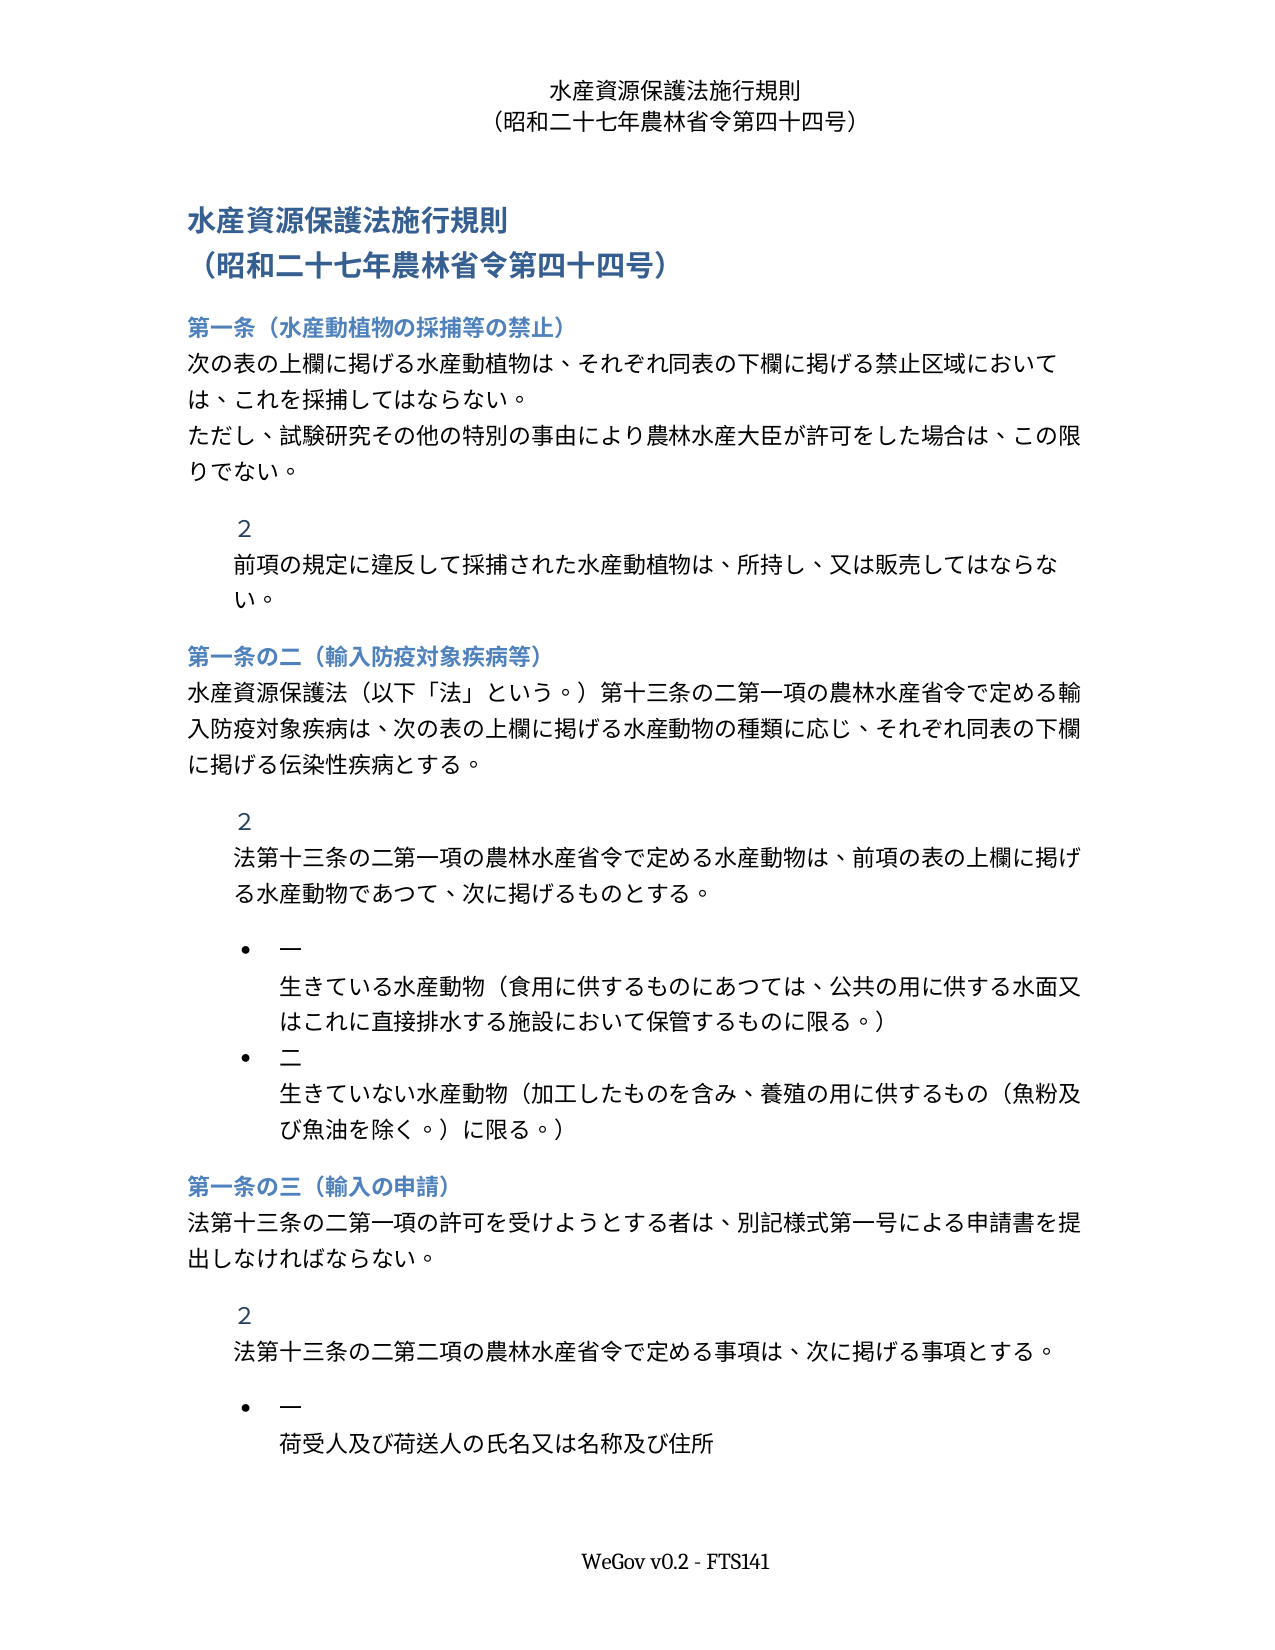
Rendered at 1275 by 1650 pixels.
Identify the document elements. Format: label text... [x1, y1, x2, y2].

subtitle ２ [233, 806, 1087, 837]
text 法第十三条の二第一項の農林水産省令で定める水産動物は、前項の表の上欄に掲げる水産動物であつて、次に掲げるものとする。 [233, 842, 1087, 909]
list 一 生きている水産動物（食用に供するものにあつては、公共の用に供する水面又はこれに直接排水する施設において保管するものに限る。） [242, 934, 1087, 1038]
subtitle 第一条（水産動植物の採捕等の禁止） [187, 312, 1087, 343]
subtitle 水産資源保護法施行規則 （昭和二十七年農林省令第四十四号） [187, 200, 1087, 285]
subtitle 第一条の二（輸入防疫対象疾病等） [187, 641, 1087, 672]
text 法第十三条の二第一項の許可を受けようとする者は、別記様式第一号による申請書を提出しなければならない。 [187, 1207, 1087, 1274]
text 次の表の上欄に掲げる水産動植物は、それぞれ同表の下欄に掲げる禁止区域においては、これを採捕してはならない。 ただし、試験研究その他の特別の事由により農林水産大臣が許可をした場合は、この限りでない。 [187, 348, 1087, 487]
subtitle 第一条の三（輸入の申請） [187, 1171, 1087, 1202]
subtitle ２ [233, 1299, 1087, 1331]
subtitle ２ [233, 513, 1087, 544]
text 水産資源保護法（以下「法」という。）第十三条の二第一項の農林水産省令で定める輸入防疫対象疾病は、次の表の上欄に掲げる水産動物の種類に応じ、それぞれ同表の下欄に掲げる伝染性疾病とする。 [187, 677, 1087, 780]
text 法第十三条の二第二項の農林水産省令で定める事項は、次に掲げる事項とする。 [233, 1336, 1087, 1367]
text 前項の規定に違反して採捕された水産動植物は、所持し、又は販売してはならない。 [233, 548, 1087, 616]
list 一 荷受人及び荷送人の氏名又は名称及び住所 [242, 1392, 1087, 1459]
list 二 生きていない水産動物（加工したものを含み、養殖の用に供するもの（魚粉及び魚油を除く。）に限る。） [242, 1042, 1087, 1145]
